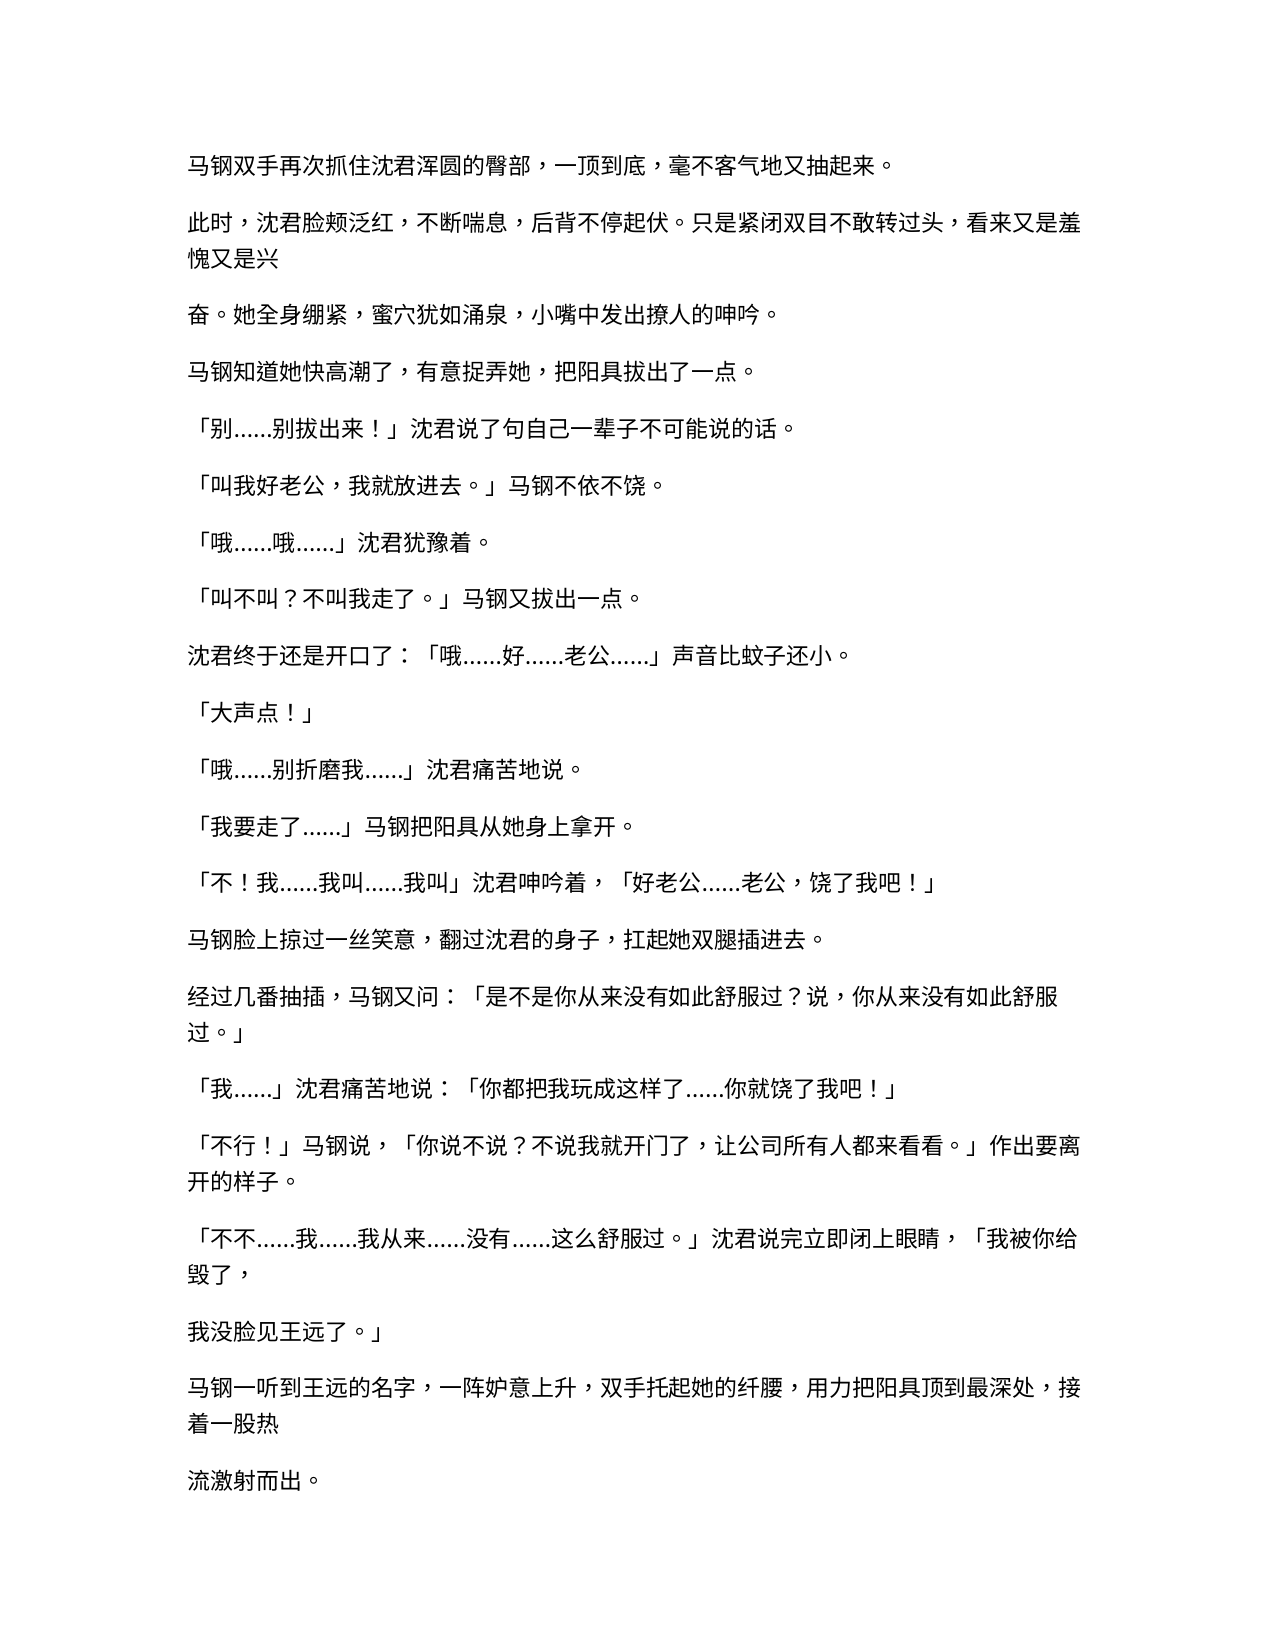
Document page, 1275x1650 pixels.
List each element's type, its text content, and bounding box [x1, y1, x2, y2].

text 此时，沈君脸颊泛红，不断喘息，后背不停起伏。只是紧闭双目不敢转过头，看来又是羞愧又是兴 [187, 207, 1087, 274]
text 流激射而出。 [187, 1465, 1087, 1496]
text 「哦……哦……」沈君犹豫着。 [187, 527, 1087, 558]
text 马钢脸上掠过一丝笑意，翻过沈君的身子，扛起她双腿插进去。 [187, 924, 1087, 955]
text 马钢知道她快高潮了，有意捉弄她，把阳具拔出了一点。 [187, 356, 1087, 387]
text 「我……」沈君痛苦地说：「你都把我玩成这样了……你就饶了我吧！」 [187, 1073, 1087, 1105]
text 经过几番抽插，马钢又问：「是不是你从来没有如此舒服过？说，你从来没有如此舒服过。」 [187, 981, 1087, 1048]
text 「哦……别折磨我……」沈君痛苦地说。 [187, 754, 1087, 785]
text 「我要走了……」马钢把阳具从她身上拿开。 [187, 810, 1087, 842]
text 奋。她全身绷紧，蜜穴犹如涌泉，小嘴中发出撩人的呻吟。 [187, 299, 1087, 331]
text 「不行！」马钢说，「你说不说？不说我就开门了，让公司所有人都来看看。」作出要离开的样子。 [187, 1130, 1087, 1197]
text 「叫我好老公，我就放进去。」马钢不依不饶。 [187, 470, 1087, 501]
text 「大声点！」 [187, 697, 1087, 728]
text 沈君终于还是开口了：「哦……好……老公……」声音比蚊子还小。 [187, 640, 1087, 671]
text 「不不……我……我从来……没有……这么舒服过。」沈君说完立即闭上眼睛，「我被你给毁了， [187, 1223, 1087, 1290]
text 马钢一听到王远的名字，一阵妒意上升，双手托起她的纤腰，用力把阳具顶到最深处，接着一股热 [187, 1372, 1087, 1439]
text 马钢双手再次抓住沈君浑圆的臀部，一顶到底，毫不客气地又抽起来。 [187, 150, 1087, 181]
text 「叫不叫？不叫我走了。」马钢又拔出一点。 [187, 583, 1087, 614]
text 「别……别拔出来！」沈君说了句自己一辈子不可能说的话。 [187, 413, 1087, 444]
text 我没脸见王远了。」 [187, 1316, 1087, 1347]
text 「不！我……我叫……我叫」沈君呻吟着，「好老公……老公，饶了我吧！」 [187, 867, 1087, 898]
